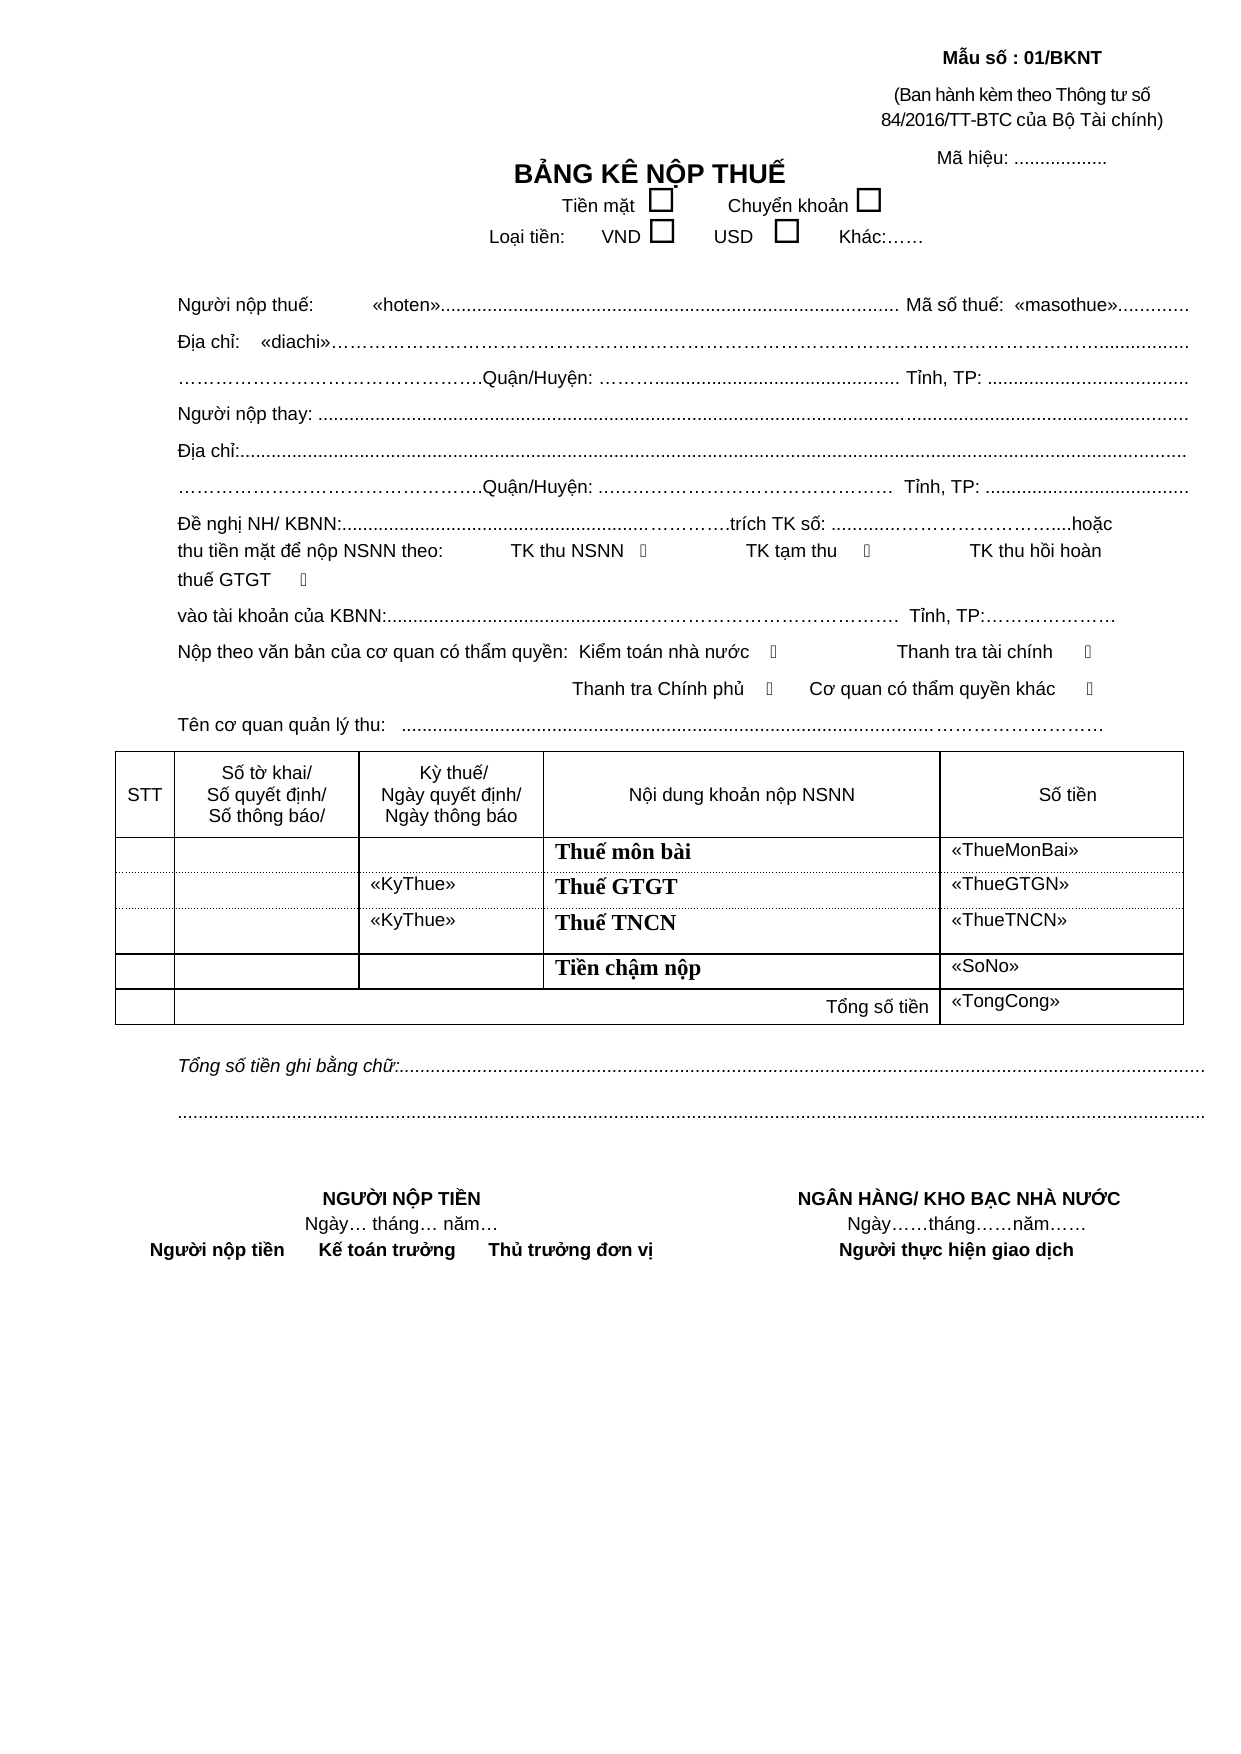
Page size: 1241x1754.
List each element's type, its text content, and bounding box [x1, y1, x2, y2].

table_cell [116, 872, 174, 908]
text Nộp theo văn bản của cơ quan có thẩm quyền: Kiểm toán nhà nước Thanh tra tài chính [177, 641, 1122, 663]
table_cell [175, 955, 358, 988]
text Tên cơ quan quản lý thu: ……………………… [177, 714, 1122, 736]
table_header Nội dung khoản nộp NSNN [544, 752, 939, 837]
table_header STT [116, 752, 174, 837]
text ………………………………………….Quận/Huyện: ………. Tỉnh, TP: [177, 367, 1122, 388]
table_header NGÂN HÀNG/ KHO BẠC NHÀ NƯỚC Ngày……tháng……năm…… Người thực hiện giao dịch [688, 1161, 1184, 1342]
table_cell «ThueTNCN» [941, 908, 1183, 953]
table_cell «KyThue» [360, 872, 543, 908]
text Loại tiền: VND USD Khác:…… [177, 220, 1122, 250]
table_cell Thuế GTGT [544, 872, 939, 908]
text Địa chỉ: «diachi»…………………………………………………………………………………………………………… [177, 331, 1122, 352]
table_cell «ThueMonBai» [941, 838, 1183, 872]
table_cell [175, 838, 358, 872]
text Người nộp thuế: «hoten» Mã số thuế: «masothue» [177, 294, 1122, 316]
table_header Kỳ thuế/ Ngày quyết định/ Ngày thông báo [360, 752, 543, 837]
table_cell [116, 908, 174, 953]
table_cell «KyThue» [360, 908, 543, 953]
text Đề nghị NH/ KBNN:. ………….trích TK số: ……………………....hoặc thu tiền mặt để nộp NSNN theo: TK thu NSNN TK tạm thu TK thu hồi hoàn thuế GTGT [177, 512, 1122, 590]
text Người nộp thay: [177, 403, 1122, 425]
text Thanh tra Chính phủ Cơ quan có thẩm quyền khác [177, 678, 1122, 699]
text Tổng số tiền ghi bằng chữ: [177, 1055, 1122, 1077]
table_cell [360, 955, 543, 988]
table_header Số tiền [941, 752, 1183, 837]
table_cell [175, 908, 358, 953]
table_cell «ThueGTGN» [941, 872, 1183, 908]
table_cell Tiền chậm nộp [544, 955, 939, 988]
text ………………………………………….Quận/Huyện: ………………………………… Tỉnh, TP: [177, 476, 1122, 497]
table_cell Tổng số tiền [175, 990, 939, 1024]
table_cell Thuế môn bài [544, 838, 939, 872]
table_cell Thuế TNCN [544, 908, 939, 953]
table_cell [116, 955, 174, 988]
table_header NGƯỜI NỘP TIỀN Ngày… tháng… năm… Người nộp tiền Kế toán trưởng Thủ trưởng đơn vị [115, 1161, 688, 1342]
table_cell [360, 838, 543, 872]
text Tiền mặt Chuyển khoản [177, 189, 1122, 220]
table_cell «TongCong» [941, 990, 1183, 1024]
table_cell [116, 838, 174, 872]
table_cell [175, 872, 358, 908]
table_header Số tờ khai/ Số quyết định/ Số thông báo/ [175, 752, 358, 837]
table_cell [116, 990, 174, 1024]
text Địa chỉ:.... [177, 439, 1122, 461]
table_cell «SoNo» [941, 955, 1183, 988]
text BẢNG KÊ NỘP THUẾ [177, 158, 1122, 189]
text vào tài khoản của KBNN: …………………………………. Tỉnh, TP:………………… [177, 605, 1122, 626]
